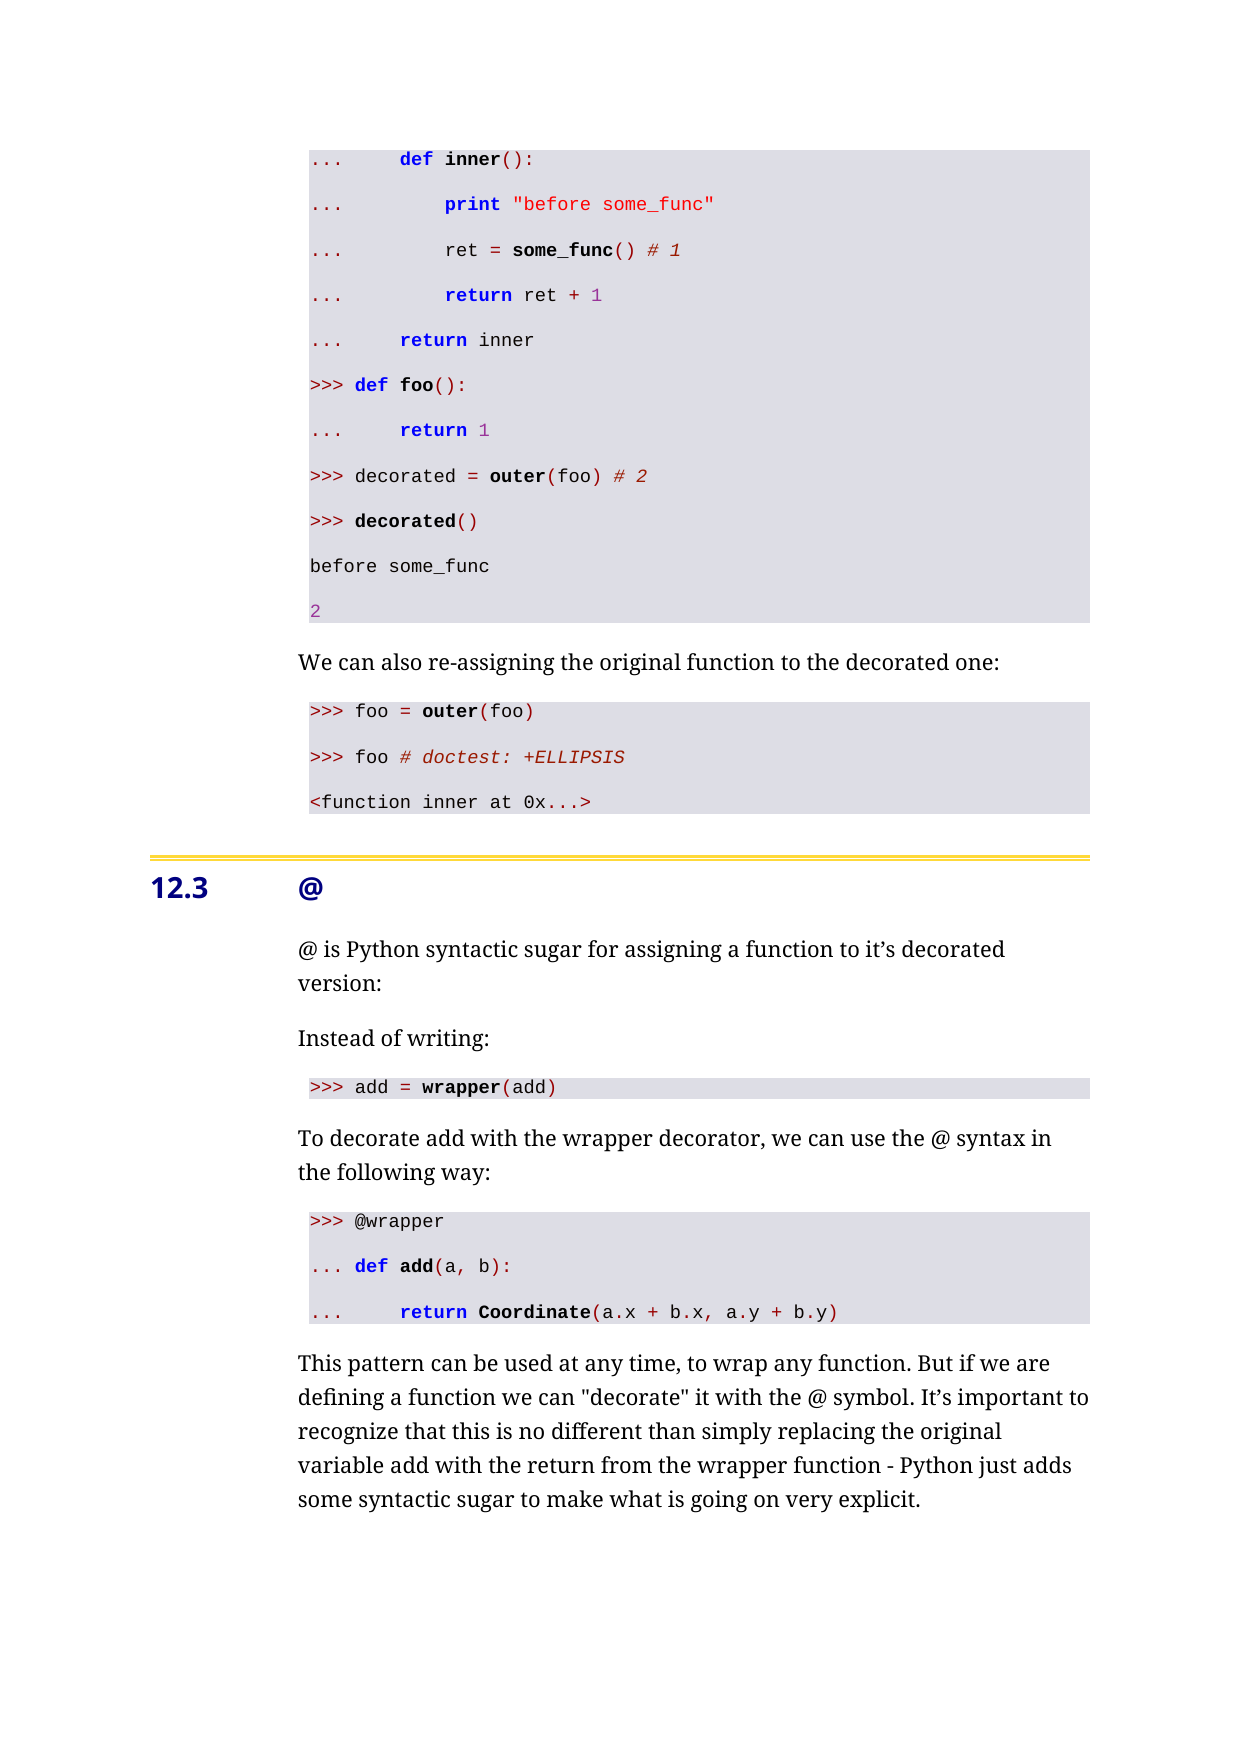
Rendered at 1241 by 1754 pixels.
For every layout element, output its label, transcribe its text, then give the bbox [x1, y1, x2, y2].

text Instead of writing: [298, 1023, 1090, 1052]
text ... print "before some_func" [309, 195, 1090, 216]
text >>> foo # doctest: +ELLIPSIS [309, 747, 1090, 769]
text This pattern can be used at any time, to wrap any function. But if we are defining a function we can "decorate" it with the @ symbol. It’s important to recognize that this is no different than simply replacing the original variable add with the return from the wrapper function - Python just adds some syntactic sugar to make what is going on very explicit. [298, 1348, 1090, 1514]
text before some_func [309, 557, 1090, 578]
text ... def add(a, b): [309, 1257, 1090, 1278]
text @ is Python syntactic sugar for assigning a function to it’s decorated version: [298, 933, 1090, 997]
text >>> decorated() [309, 512, 1090, 533]
text >>> add = wrapper(add) [309, 1078, 1090, 1099]
subtitle @ [150, 861, 1090, 907]
text ... return Coordinate(a.x + b.x, a.y + b.y) [309, 1302, 1090, 1324]
text <function inner at 0x...> [309, 793, 1090, 814]
text >>> foo = outer(foo) [309, 702, 1090, 723]
text >>> def foo(): [309, 376, 1090, 397]
text We can also re-assigning the original function to the decorated one: [298, 647, 1090, 677]
text ... return inner [309, 331, 1090, 352]
text >>> @wrapper [309, 1212, 1090, 1233]
text ... ret = some_func() # 1 [309, 240, 1090, 262]
text ... def inner(): [309, 150, 1090, 171]
text To decorate add with the wrapper decorator, we can use the @ syntax in the following way: [298, 1123, 1090, 1187]
text 2 [309, 602, 1090, 623]
text >>> decorated = outer(foo) # 2 [309, 466, 1090, 488]
text ... return 1 [309, 421, 1090, 442]
text ... return ret + 1 [309, 286, 1090, 307]
